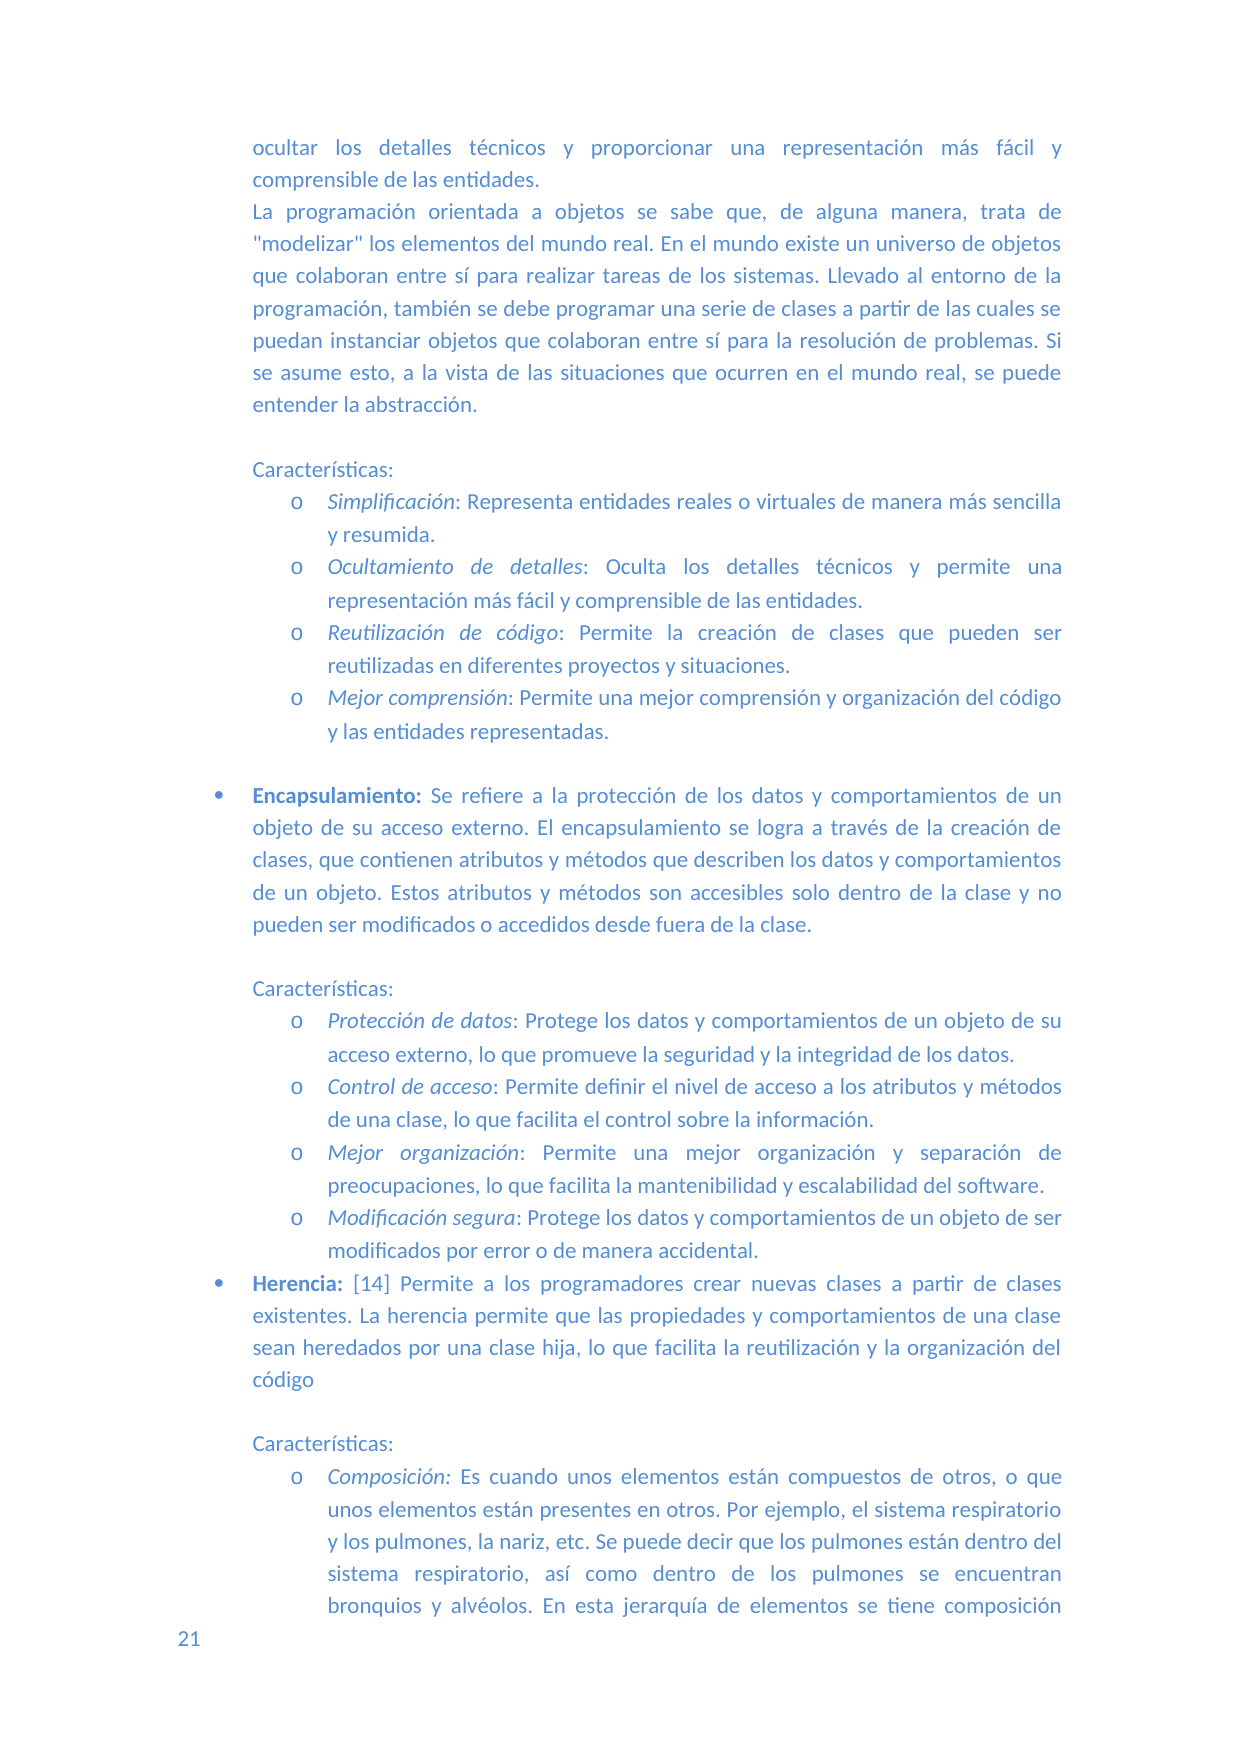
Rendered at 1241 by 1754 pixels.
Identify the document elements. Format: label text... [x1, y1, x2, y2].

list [215, 133, 1063, 193]
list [290, 1462, 1063, 1620]
list Características: [252, 455, 1063, 483]
list La programación orientada a objetos se sabe que, de alguna manera, trata de "modelizar" los elementos del mundo real. En el mundo existe un universo de objetos que colaboran entre sí para realizar tareas de los sistemas. Llevado al entorno de la programación, también se debe programar una serie de clases a partir de las cuales se puedan instanciar objetos que colaboran entre sí para la resolución de problemas. Si se asume esto, a la vista de las situaciones que ocurren en el mundo real, se puede entender la abstracción. [252, 197, 1063, 418]
list Mejor organización: Permite una mejor organización y separación de preocupaciones, lo que facilita la mantenibilidad y escalabilidad del software. [290, 1138, 1063, 1199]
list Modificación segura: Protege los datos y comportamientos de un objeto de ser modificados por error o de manera accidental. [290, 1203, 1063, 1264]
list Encapsulamiento: Se refiere a la protección de los datos y comportamientos de un objeto de su acceso externo. El encapsulamiento se logra a través de la creación de clases, que contienen atributos y métodos que describen los datos y comportamientos de un objeto. Estos atributos y métodos son accesibles solo dentro de la clase y no pueden ser modificados o accedidos desde fuera de la clase. [215, 781, 1063, 938]
list Herencia: Permite a los programadores crear nuevas clases a partir de clases existentes. La herencia permite que las propiedades y comportamientos de una clase sean heredados por una clase hija, lo que facilita la reutilización y la organización del código [215, 1269, 1063, 1393]
list Protección de datos: Protege los datos y comportamientos de un objeto de su acceso externo, lo que promueve la seguridad y la integridad de los datos. [290, 1007, 1063, 1068]
list Reutilización de código: Permite la creación de clases que pueden ser reutilizadas en diferentes proyectos y situaciones. [290, 618, 1063, 679]
list Control de acceso: Permite definir el nivel de acceso a los atributos y métodos de una clase, lo que facilita el control sobre la información. [290, 1072, 1063, 1133]
list Características: [252, 974, 1063, 1002]
list Mejor comprensión: Permite una mejor comprensión y organización del código y las entidades representadas. [290, 683, 1063, 745]
list Características: [252, 1429, 1063, 1458]
list Ocultamiento de detalles: Oculta los detalles técnicos y permite una representación más fácil y comprensible de las entidades. [290, 552, 1063, 614]
list Simplificación: Representa entidades reales o virtuales de manera más sencilla y resumida. [290, 487, 1063, 548]
